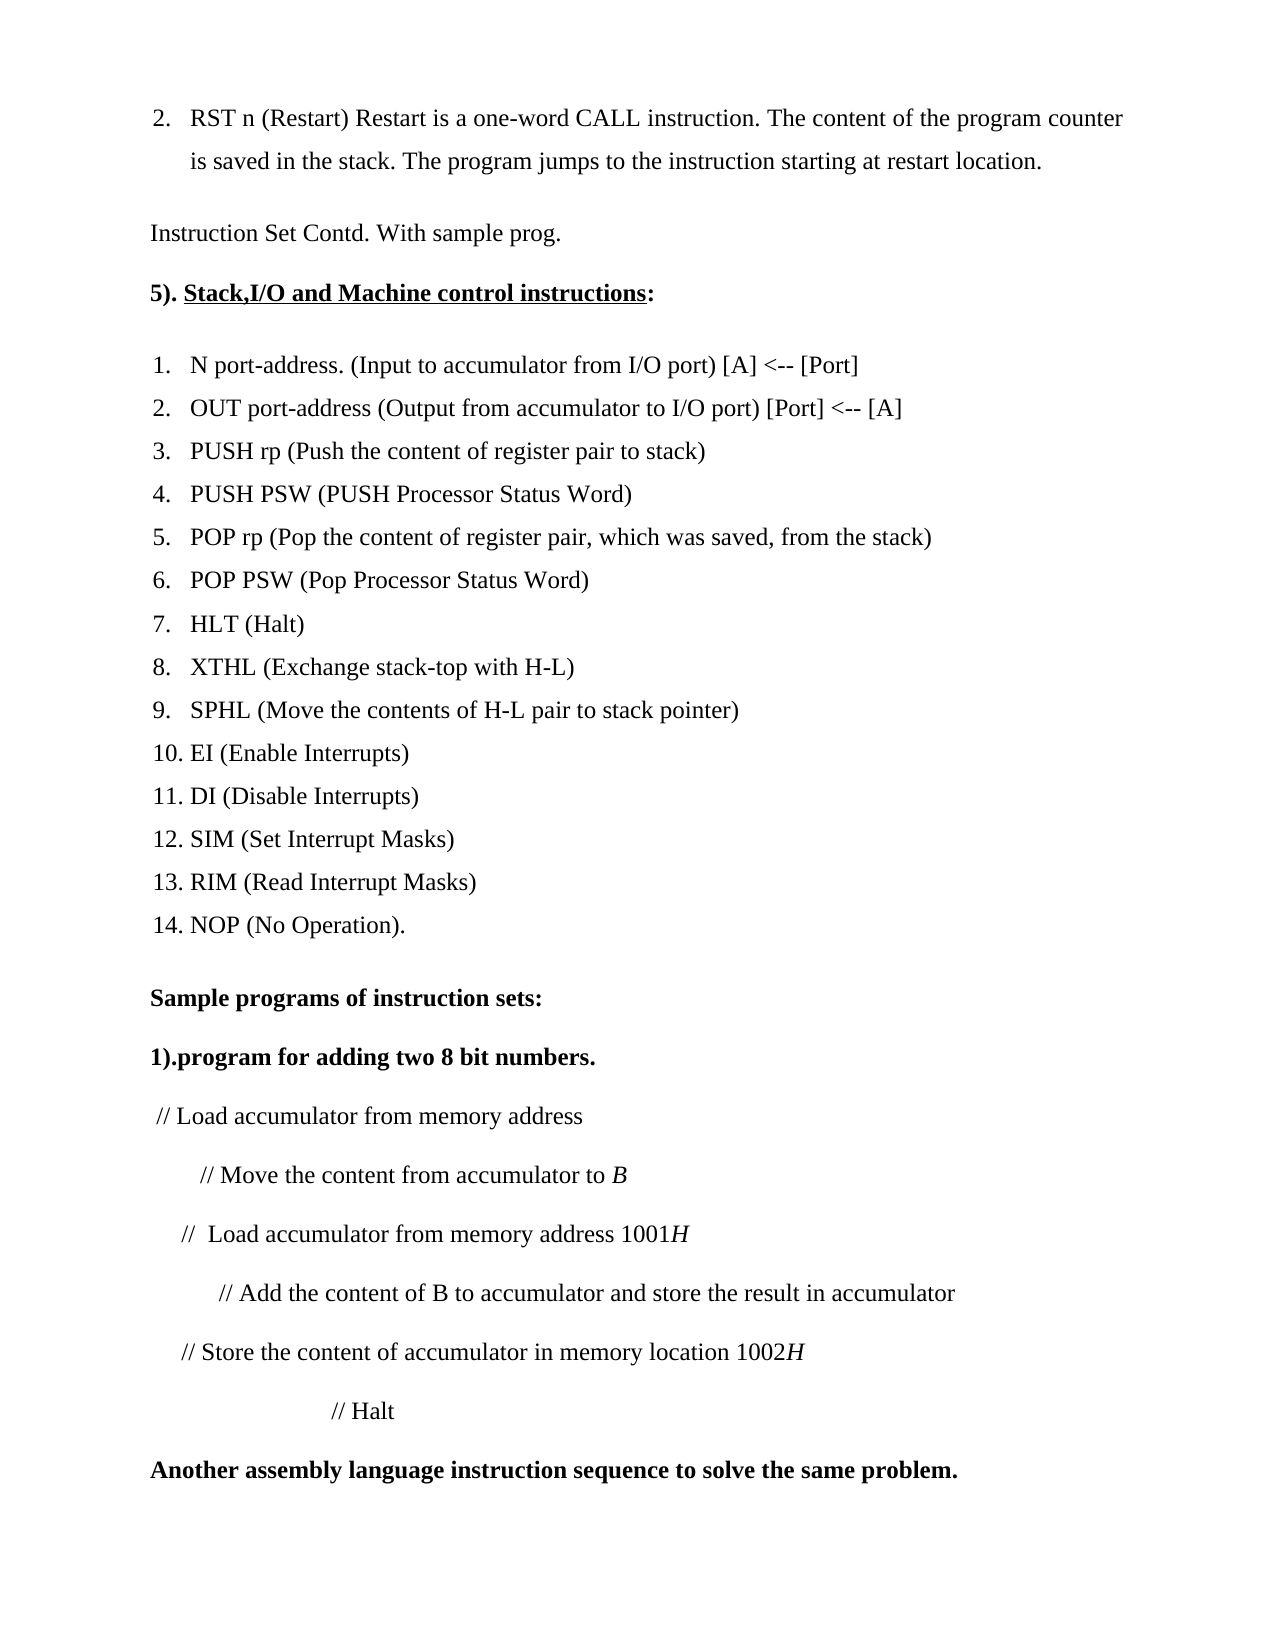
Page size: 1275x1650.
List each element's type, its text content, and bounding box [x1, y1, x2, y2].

list EI (Enable Interrupts) [152, 738, 1125, 767]
list PUSH PSW (PUSH Processor Status Word) [152, 479, 1125, 508]
list RIM (Read Interrupt Masks) [152, 867, 1125, 896]
text // Load accumulator from memory address 1001H [150, 1219, 1125, 1248]
list DI (Disable Interrupts) [152, 781, 1125, 810]
list HLT (Halt) [152, 609, 1125, 637]
text Sample programs of instruction sets: [150, 983, 1125, 1012]
list POP rp (Pop the content of register pair, which was saved, from the stack) [152, 522, 1125, 551]
list SPHL (Move the contents of H-L pair to stack pointer) [152, 695, 1125, 724]
list SIM (Set Interrupt Masks) [152, 824, 1125, 853]
text // Halt [150, 1396, 1125, 1425]
subtitle Instruction Set Contd. With sample prog. [150, 218, 1125, 247]
list N port-address. (Input to accumulator from I/O port) [A] <-- [Port] [152, 350, 1125, 379]
text Another assembly language instruction sequence to solve the same problem. [150, 1455, 1125, 1484]
list RST n (Restart) Restart is a one-word CALL instruction. The content of the program counter is saved in the stack. The program jumps to the instruction starting at restart location. [152, 103, 1125, 175]
text // Load accumulator from memory address [150, 1101, 1125, 1130]
text // Store the content of accumulator in memory location 1002H [150, 1337, 1125, 1366]
list POP PSW (Pop Processor Status Word) [152, 566, 1125, 594]
list OUT port-address (Output from accumulator to I/O port) [Port] <-- [A] [152, 393, 1125, 422]
text 1).program for adding two 8 bit numbers. [150, 1042, 1125, 1071]
list XTHL (Exchange stack-top with H-L) [152, 652, 1125, 681]
text // Move the content from accumulator to B [150, 1160, 1125, 1189]
text // Add the content of B to accumulator and store the result in accumulator [150, 1278, 1125, 1307]
list PUSH rp (Push the content of register pair to stack) [152, 436, 1125, 465]
text 5). Stack,I/O and Machine control instructions: [150, 278, 1125, 306]
list NOP (No Operation). [152, 911, 1125, 939]
